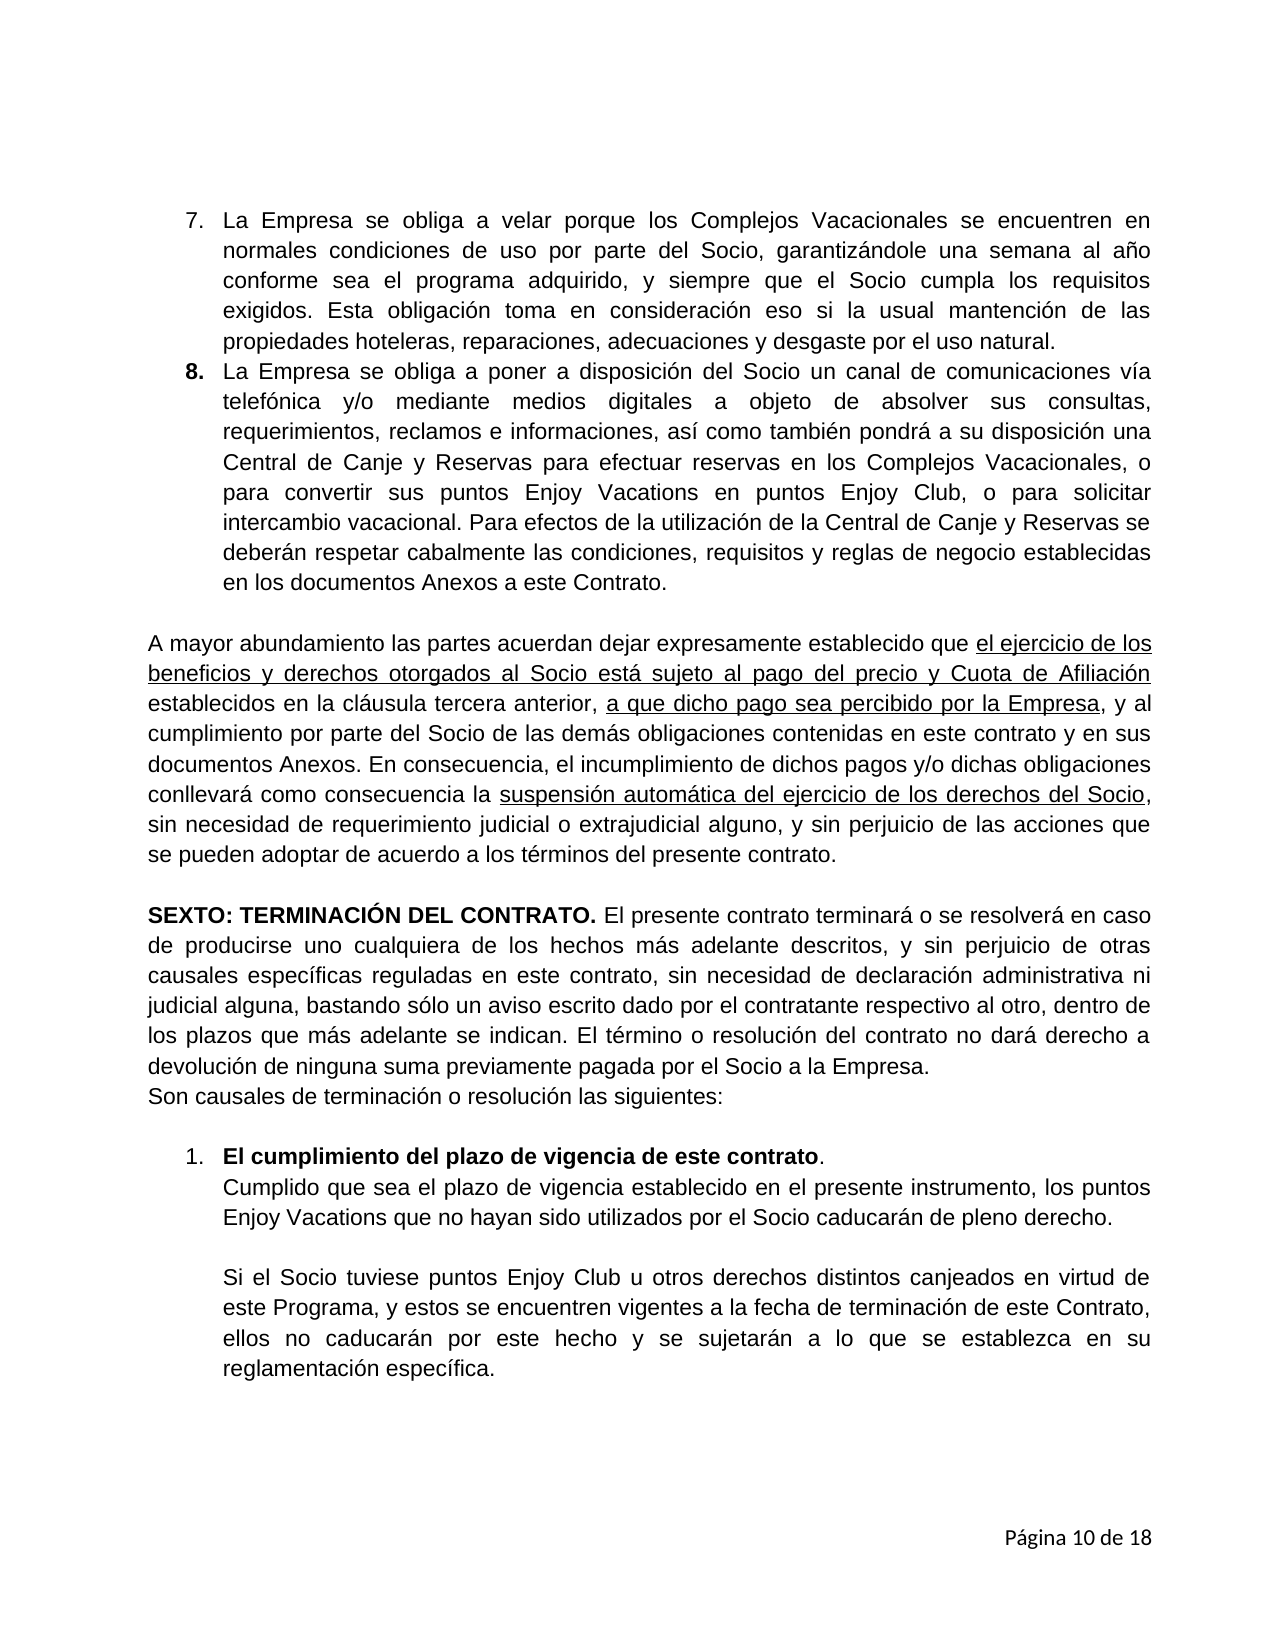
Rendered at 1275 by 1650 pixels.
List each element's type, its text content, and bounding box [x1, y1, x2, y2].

list El cumplimiento del plazo de vigencia de este contrato. [185, 1143, 1152, 1169]
list Cumplido que sea el plazo de vigencia establecido en el presente instrumento, los puntos Enjoy Vacations que no hayan sido utilizados por el Socio caducarán de pleno derecho. [223, 1173, 1152, 1230]
list Si el Socio tuviese puntos Enjoy Club u otros derechos distintos canjeados en virtud de este Programa, y estos se encuentren vigentes a la fecha de terminación de este Contrato, ellos no caducarán por este hecho y se sujetarán a lo que se establezca en su reglamentación específica. [223, 1264, 1152, 1381]
text A mayor abundamiento las partes acuerdan dejar expresamente establecido que el ejercicio de los beneficios y derechos otorgados al Socio está sujeto al pago del precio y Cuota de Afiliación establecidos en la cláusula tercera anterior, a que dicho pago sea percibido por la Empresa, y al cumplimiento por parte del Socio de las demás obligaciones contenidas en este contrato y en sus documentos Anexos. En consecuencia, el incumplimiento de dichos pagos y/o dichas obligaciones conllevará como consecuencia la suspensión automática del ejercicio de los derechos del Socio, sin necesidad de requerimiento judicial o extrajudicial alguno, y sin perjuicio de las acciones que se pueden adoptar de acuerdo a los términos del presente contrato. [148, 630, 1152, 867]
list La Empresa se obliga a velar porque los Complejos Vacacionales se encuentren en normales condiciones de uso por parte del Socio, garantizándole una semana al año conforme sea el programa adquirido, y siempre que el Socio cumpla los requisitos exigidos. Esta obligación toma en consideración eso si la usual mantención de las propiedades hoteleras, reparaciones, adecuaciones y desgaste por el uso natural. [185, 207, 1152, 354]
text Son causales de terminación o resolución las siguientes: [148, 1083, 1152, 1109]
list La Empresa se obliga a poner a disposición del Socio un canal de comunicaciones vía telefónica y/o mediante medios digitales a objeto de absolver sus consultas, requerimientos, reclamos e informaciones, así como también pondrá a su disposición una Central de Canje y Reservas para efectuar reservas en los Complejos Vacacionales, o para convertir sus puntos Enjoy Vacations en puntos Enjoy Club, o para solicitar intercambio vacacional. Para efectos de la utilización de la Central de Canje y Reservas se deberán respetar cabalmente las condiciones, requisitos y reglas de negocio establecidas en los documentos Anexos a este Contrato. [185, 358, 1152, 596]
text SEXTO: TERMINACIÓN DEL CONTRATO. El presente contrato terminará o se resolverá en caso de producirse uno cualquiera de los hechos más adelante descritos, y sin perjuicio de otras causales específicas reguladas en este contrato, sin necesidad de declaración administrativa ni judicial alguna, bastando sólo un aviso escrito dado por el contratante respectivo al otro, dentro de los plazos que más adelante se indican. El término o resolución del contrato no dará derecho a devolución de ninguna suma previamente pagada por el Socio a la Empresa. [148, 902, 1152, 1079]
